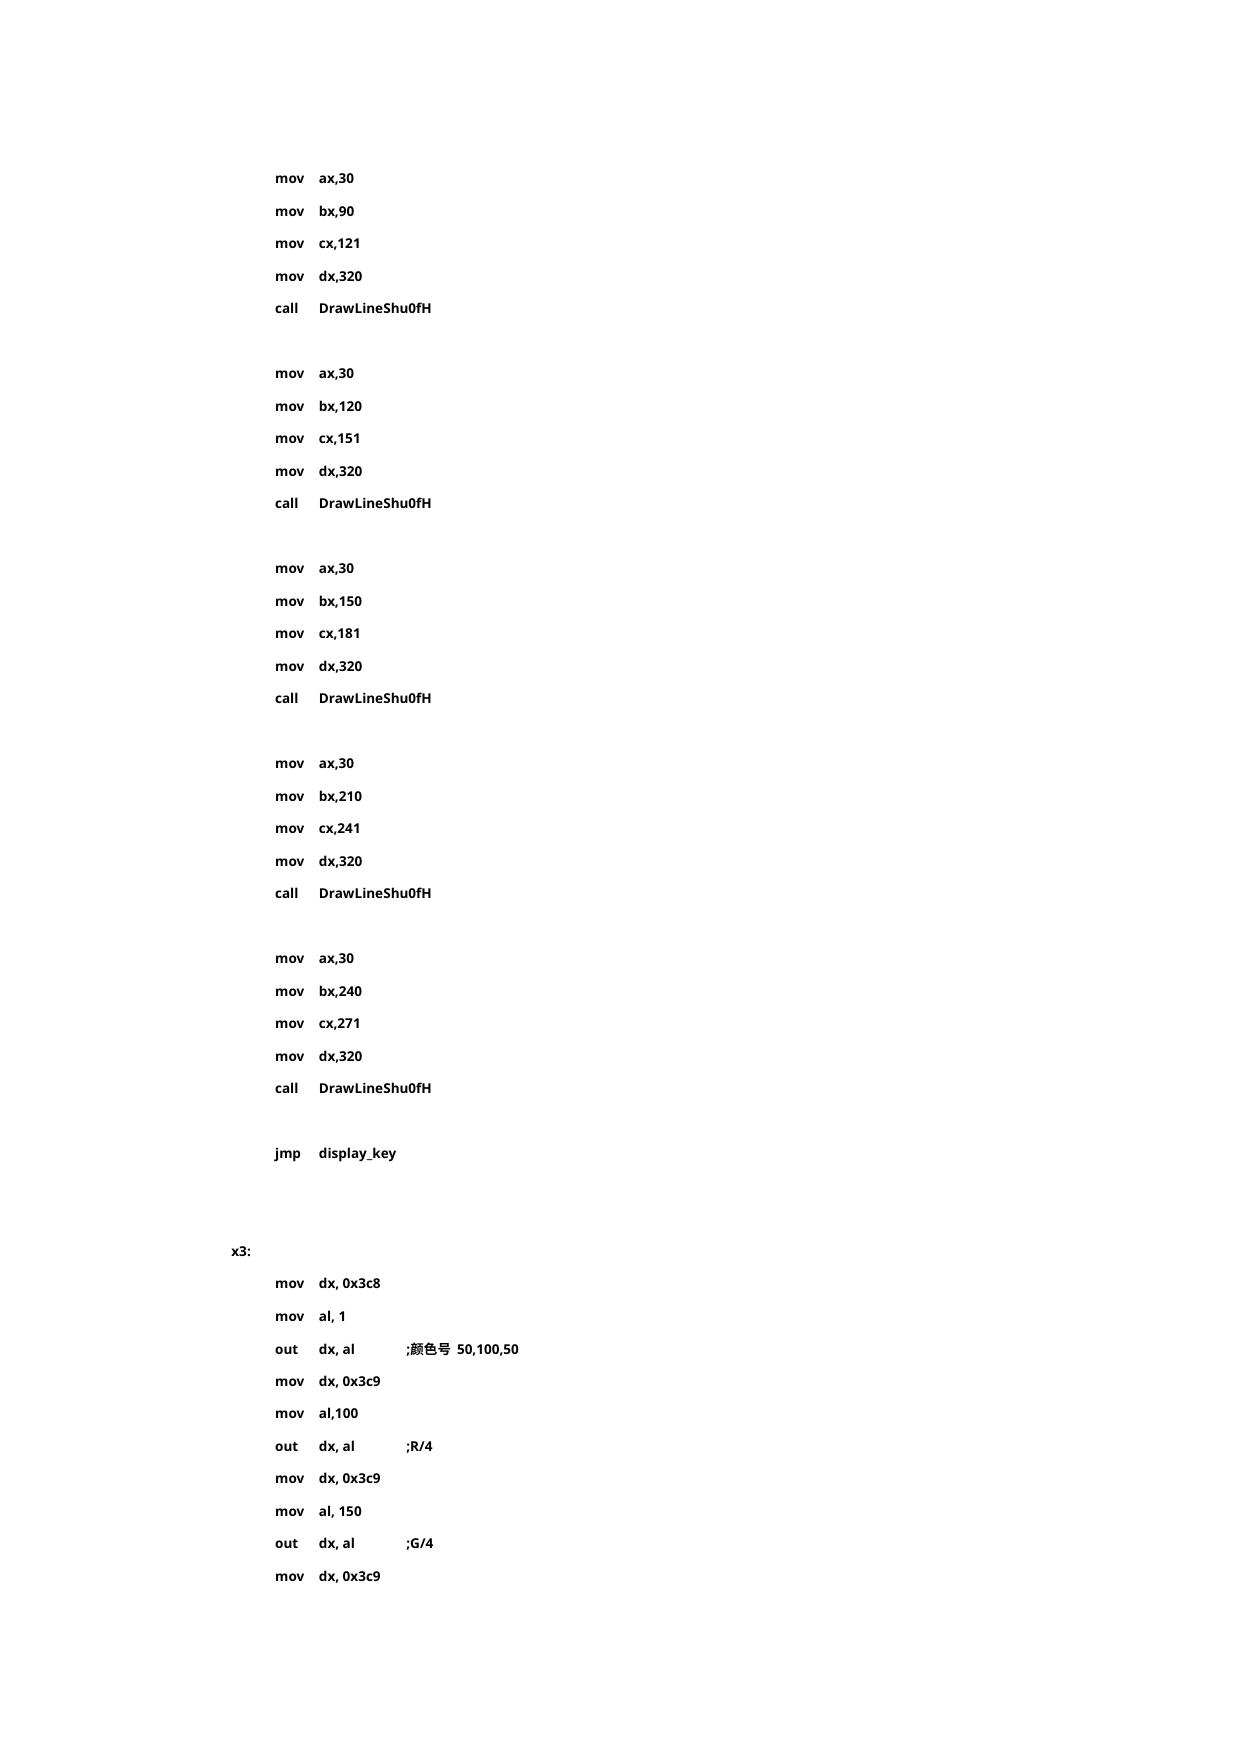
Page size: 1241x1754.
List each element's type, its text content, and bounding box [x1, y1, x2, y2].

text call DrawLineShu0fH [231, 1072, 1053, 1104]
text call DrawLineShu0fH [231, 682, 1053, 714]
text mov dx, 0x3c9 [231, 1559, 1053, 1592]
text mov dx, 0x3c8 [231, 1267, 1053, 1299]
text mov bx,120 [231, 389, 1053, 422]
text mov cx,121 [231, 227, 1053, 259]
text call DrawLineShu0fH [231, 487, 1053, 519]
text mov ax,30 [231, 162, 1053, 194]
text x3: [231, 1234, 1053, 1267]
text mov ax,30 [231, 747, 1053, 779]
text out dx, al ;颜色号 50,100,50 [231, 1332, 1053, 1364]
text mov cx,151 [231, 422, 1053, 454]
text mov ax,30 [231, 942, 1053, 974]
text mov cx,241 [231, 812, 1053, 844]
text mov cx,181 [231, 617, 1053, 649]
text mov al, 150 [231, 1494, 1053, 1527]
text mov al, 1 [231, 1299, 1053, 1332]
text call DrawLineShu0fH [231, 292, 1053, 324]
text mov bx,210 [231, 779, 1053, 812]
text out dx, al ;R/4 [231, 1429, 1053, 1462]
text mov dx,320 [231, 1039, 1053, 1072]
text mov dx, 0x3c9 [231, 1364, 1053, 1397]
text mov bx,240 [231, 974, 1053, 1007]
text mov ax,30 [231, 552, 1053, 584]
text mov dx, 0x3c9 [231, 1462, 1053, 1494]
text mov bx,90 [231, 194, 1053, 227]
text mov ax,30 [231, 357, 1053, 389]
text jmp display_key [231, 1137, 1053, 1169]
text mov cx,271 [231, 1007, 1053, 1039]
text call DrawLineShu0fH [231, 877, 1053, 909]
text mov dx,320 [231, 454, 1053, 487]
text mov dx,320 [231, 649, 1053, 682]
text mov dx,320 [231, 259, 1053, 292]
text mov bx,150 [231, 584, 1053, 617]
text mov dx,320 [231, 844, 1053, 877]
text mov al,100 [231, 1397, 1053, 1429]
text out dx, al ;G/4 [231, 1527, 1053, 1559]
